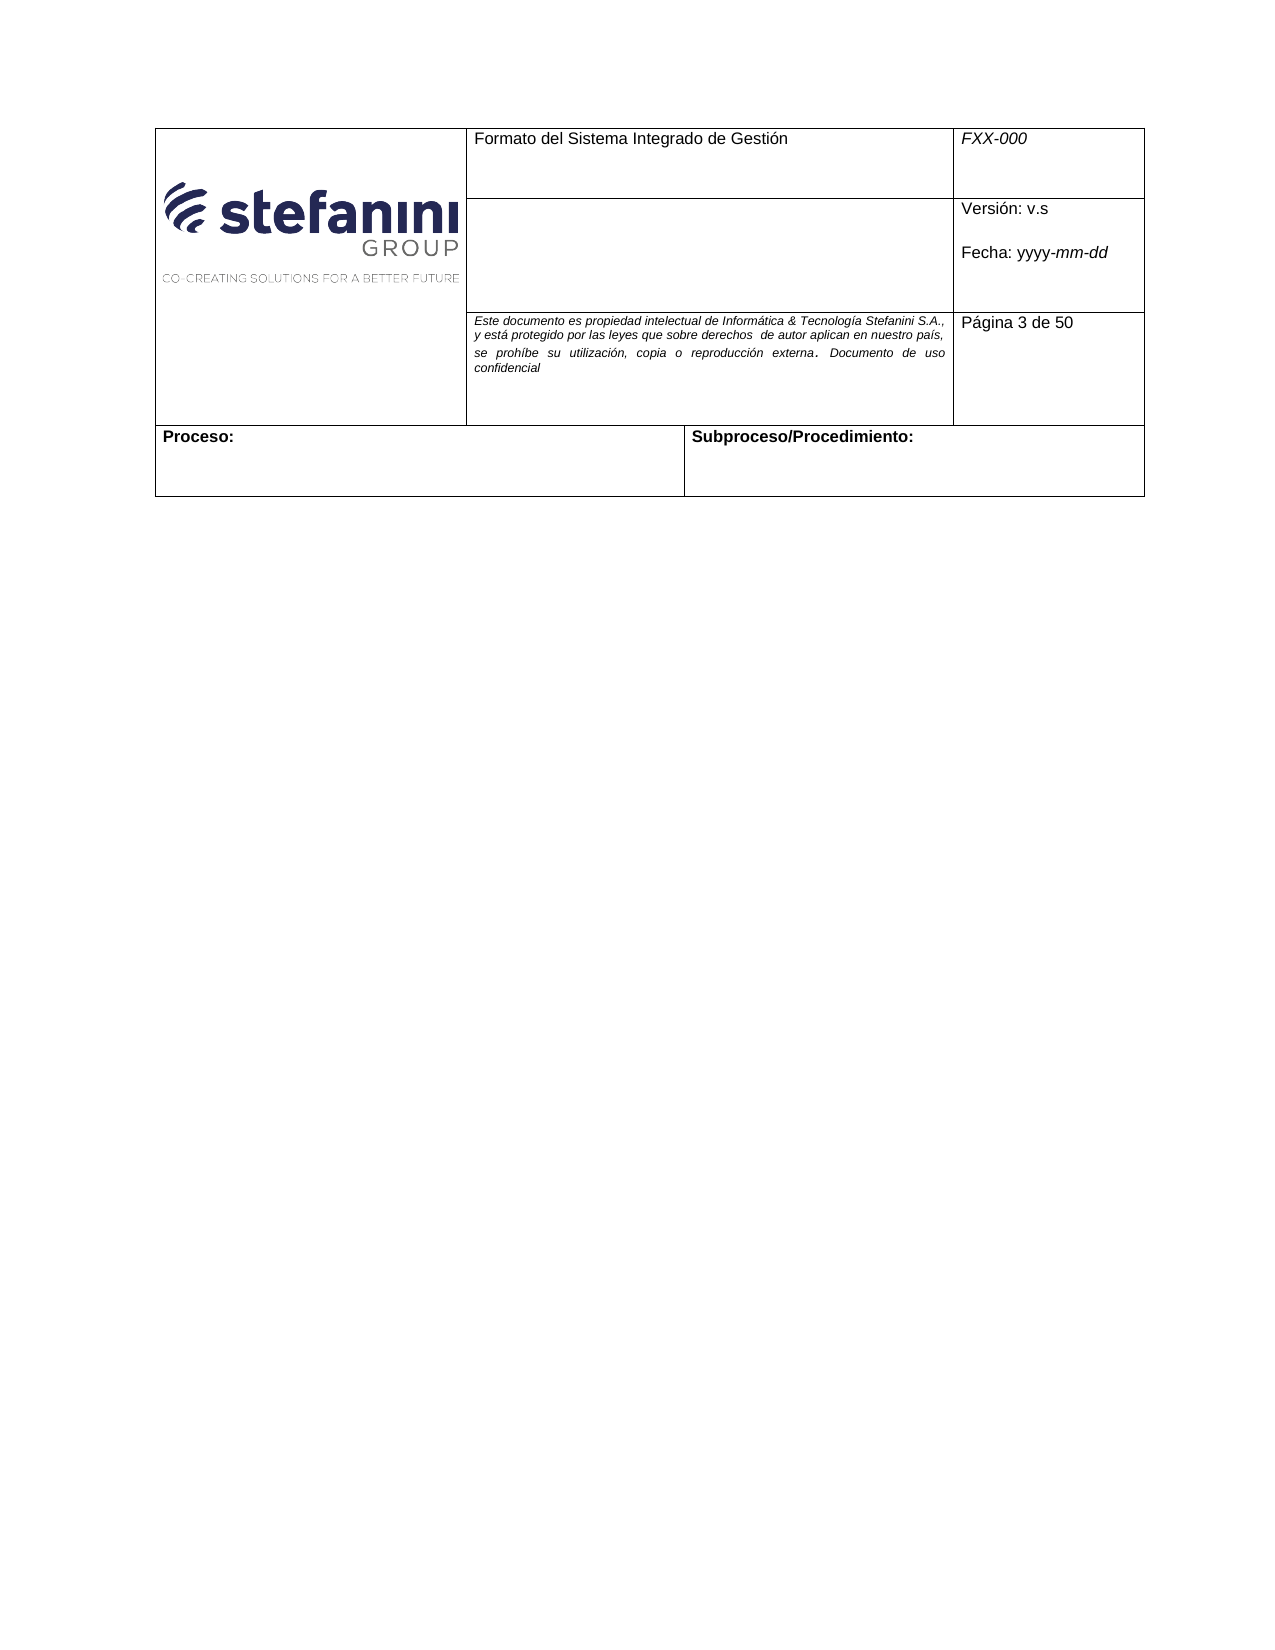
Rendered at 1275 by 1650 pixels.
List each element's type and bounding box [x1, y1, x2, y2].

picture [162, 182, 460, 286]
